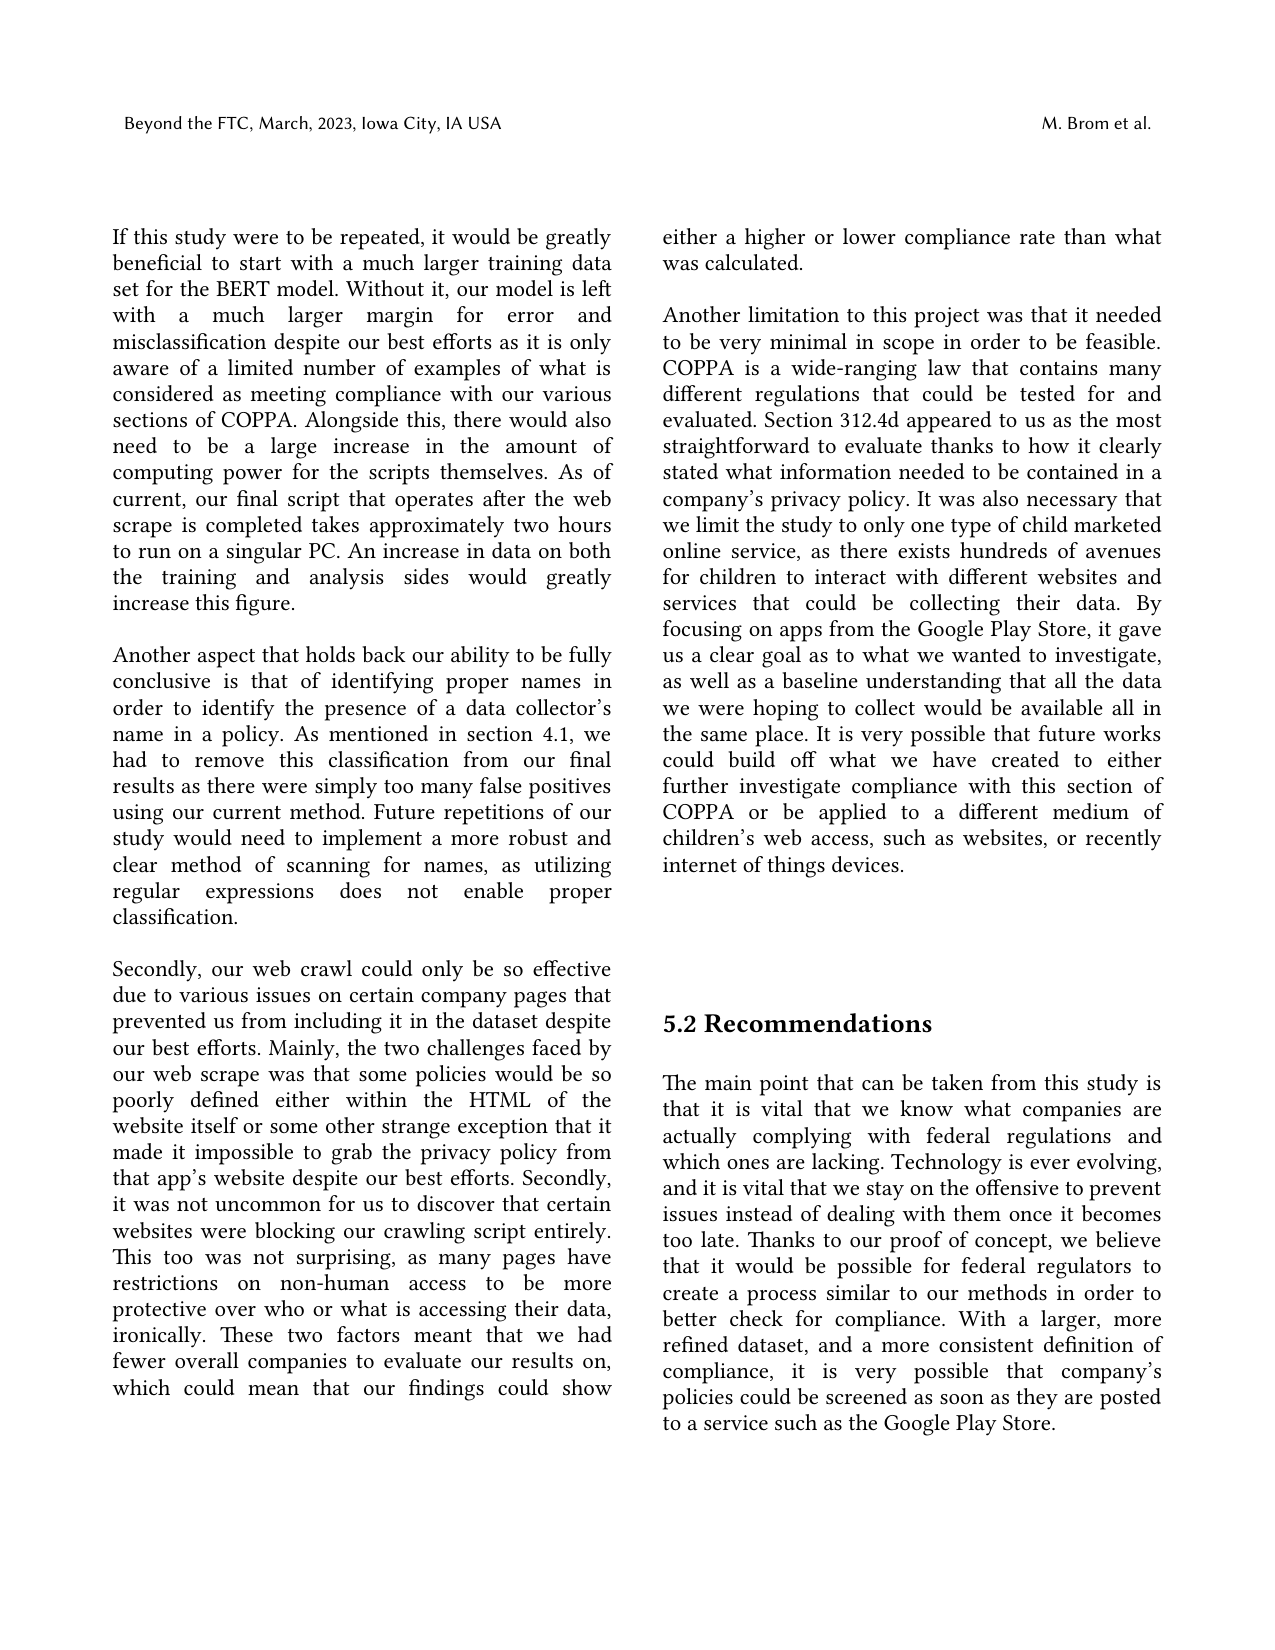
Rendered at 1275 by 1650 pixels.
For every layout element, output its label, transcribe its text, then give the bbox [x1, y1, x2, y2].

text 5.2 Recommendations [662, 1008, 1162, 1039]
text If this study were to be repeated, it would be greatly beneficial to start with a much larger training data set for the BERT model. Without it, our model is left with a much larger margin for error and misclassification despite our best efforts as it is only aware of a limited number of examples of what is considered as meeting compliance with our various sections of COPPA. Alongside this, there would also need to be a large increase in the amount of computing power for the scripts themselves. As of current, our final script that operates after the web scrape is completed takes approximately two hours to run on a singular PC. An increase in data on both the training and analysis sides would greatly increase this figure. [112, 224, 612, 616]
text Another limitation to this project was that it needed to be very minimal in scope in order to be feasible. COPPA is a wide-ranging law that contains many different regulations that could be tested for and evaluated. Section 312.4d appeared to us as the most straightforward to evaluate thanks to how it clearly stated what information needed to be contained in a company’s privacy policy. It was also necessary that we limit the study to only one type of child marketed online service, as there exists hundreds of avenues for children to interact with different websites and services that could be collecting their data. By focusing on apps from the Google Play Store, it gave us a clear goal as to what we wanted to investigate, as well as a baseline understanding that all the data we were hoping to collect would be available all in the same place. It is very possible that future works could build off what we have created to either further investigate compliance with this section of COPPA or be applied to a different medium of children’s web access, such as websites, or recently internet of things devices. [662, 302, 1162, 878]
text Secondly, our web crawl could only be so effective due to various issues on certain company pages that prevented us from including it in the dataset despite our best efforts. Mainly, the two challenges faced by our web scrape was that some policies would be so poorly defined either within the HTML of the website itself or some other strange exception that it made it impossible to grab the privacy policy from that app’s website despite our best efforts. Secondly, it was not uncommon for us to discover that certain websites were blocking our crawling script entirely. This too was not surprising, as many pages have restrictions on non-human access to be more protective over who or what is accessing their data, ironically. These two factors meant that we had fewer overall companies to evaluate our results on, which could mean that our findings could show either a higher or lower compliance rate than what was calculated. [112, 956, 612, 1401]
text Another aspect that holds back our ability to be fully conclusive is that of identifying proper names in order to identify the presence of a data collector’s name in a policy. As mentioned in section 4.1, we had to remove this classification from our final results as there were simply too many false positives using our current method. Future repetitions of our study would need to implement a more robust and clear method of scanning for names, as utilizing regular expressions does not enable proper classification. [112, 642, 612, 930]
text The main point that can be taken from this study is that it is vital that we know what companies are actually complying with federal regulations and which ones are lacking. Technology is ever evolving, and it is vital that we stay on the offensive to prevent issues instead of dealing with them once it becomes too late. Thanks to our proof of concept, we believe that it would be possible for federal regulators to create a process similar to our methods in order to better check for compliance. With a larger, more refined dataset, and a more consistent definition of compliance, it is very possible that company’s policies could be screened as soon as they are posted to a service such as the Google Play Store. [662, 1070, 1162, 1436]
